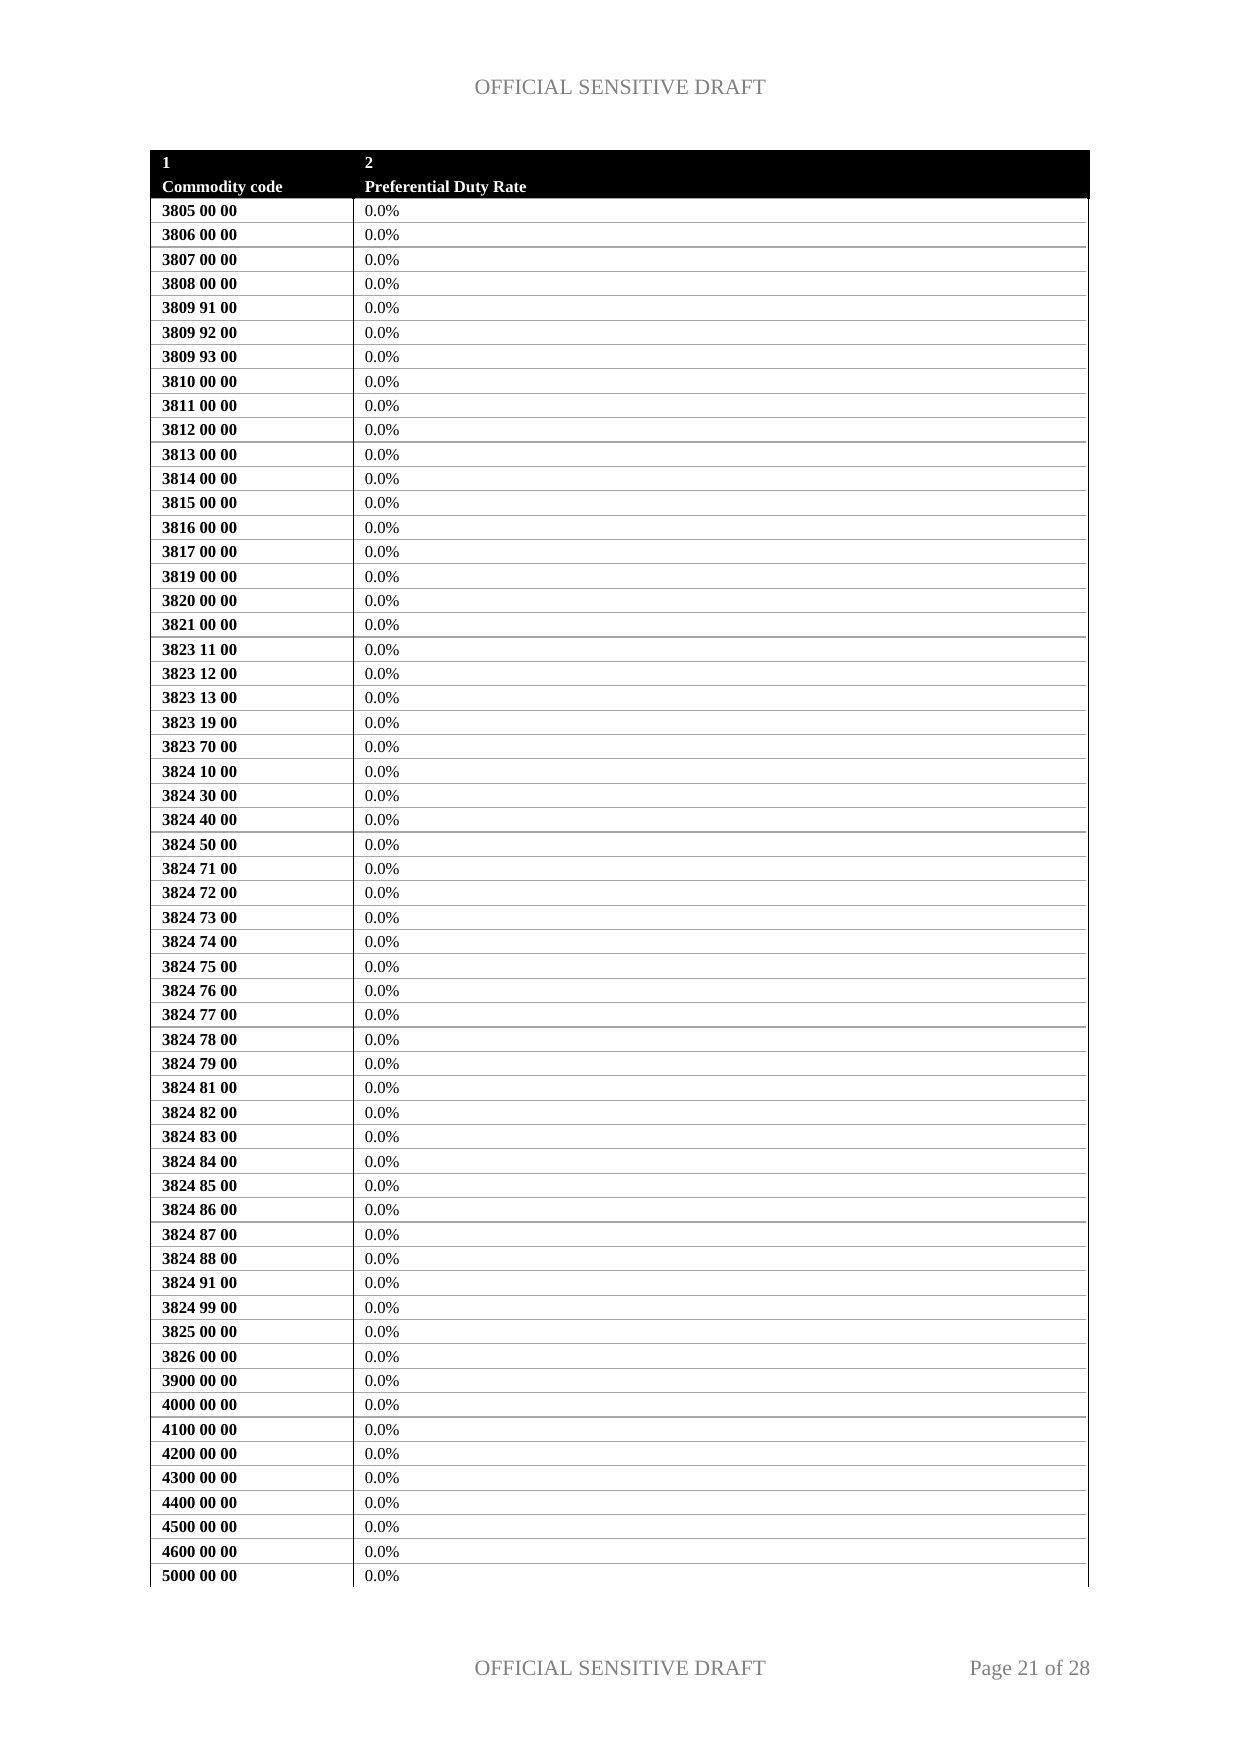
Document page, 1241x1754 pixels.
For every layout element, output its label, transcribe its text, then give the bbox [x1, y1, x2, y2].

table_cell 3807 00 00 [151, 248, 353, 271]
table_cell 0.0% [354, 344, 1088, 368]
table_cell 3824 79 00 [151, 1052, 353, 1075]
table_cell 3824 40 00 [151, 808, 353, 831]
table_cell 0.0% [354, 1173, 1088, 1197]
table_cell 3900 00 00 [151, 1369, 353, 1392]
table_cell 0.0% [354, 295, 1088, 319]
table_cell 3824 76 00 [151, 979, 353, 1002]
table_cell 0.0% [354, 368, 1088, 393]
table_cell 4400 00 00 [151, 1491, 353, 1514]
table_cell 3823 11 00 [151, 638, 353, 661]
table_cell 0.0% [354, 1465, 1088, 1489]
table_cell 4300 00 00 [151, 1466, 353, 1489]
table_cell 0.0% [354, 1075, 1088, 1099]
table_cell Preferential Duty Rate [355, 174, 1087, 198]
table_cell 0.0% [354, 1538, 1088, 1563]
table_cell 3824 86 00 [151, 1198, 353, 1221]
table_cell 3824 87 00 [151, 1223, 353, 1246]
table_cell 3824 85 00 [151, 1174, 353, 1197]
table_cell 0.0% [354, 929, 1088, 953]
table_cell 0.0% [354, 1100, 1088, 1124]
table_cell 0.0% [354, 1490, 1088, 1514]
table_cell 3824 78 00 [151, 1028, 353, 1051]
table_cell 4500 00 00 [151, 1515, 353, 1538]
table_cell 0.0% [354, 636, 1088, 661]
table_cell 3820 00 00 [151, 589, 353, 612]
table_cell 0.0% [354, 271, 1088, 295]
table_cell 0.0% [354, 417, 1088, 441]
table_cell 5000 00 00 [151, 1564, 353, 1587]
table_cell 0.0% [354, 1051, 1088, 1075]
table_cell 3824 99 00 [151, 1296, 353, 1319]
table_cell 0.0% [354, 466, 1088, 490]
table_cell 3824 77 00 [151, 1003, 353, 1026]
table_cell 0.0% [354, 1416, 1088, 1441]
table_cell 0.0% [354, 1441, 1088, 1465]
table_cell 3824 84 00 [151, 1149, 353, 1173]
table_cell 0.0% [354, 490, 1088, 514]
table_cell 0.0% [354, 831, 1088, 856]
table_cell 0.0% [354, 222, 1088, 246]
table_cell 0.0% [354, 734, 1088, 758]
table_cell 0.0% [354, 880, 1088, 904]
table_cell 0.0% [354, 1026, 1088, 1051]
table_cell 4200 00 00 [151, 1442, 353, 1465]
table_cell 3823 12 00 [151, 662, 353, 685]
table_cell 3815 00 00 [151, 491, 353, 514]
table_cell Commodity code [151, 174, 352, 198]
table_cell 0.0% [354, 1514, 1088, 1538]
table_header 2 [355, 151, 1087, 174]
table_cell 0.0% [354, 1197, 1088, 1221]
table_cell 3819 00 00 [151, 564, 353, 588]
table_cell 3824 71 00 [151, 857, 353, 880]
table_cell 0.0% [354, 198, 1088, 222]
table_cell 0.0% [354, 856, 1088, 880]
table_cell 3823 70 00 [151, 735, 353, 758]
table_cell 3824 75 00 [151, 954, 353, 978]
table_cell 0.0% [354, 539, 1088, 563]
table_cell 3824 74 00 [151, 930, 353, 953]
table_cell 0.0% [354, 1368, 1088, 1392]
table_cell 3809 91 00 [151, 296, 353, 319]
table_cell 0.0% [354, 1002, 1088, 1026]
table_cell 0.0% [354, 1124, 1088, 1148]
table_header 1 [151, 151, 352, 174]
table_cell 3809 93 00 [151, 345, 353, 368]
table_cell 0.0% [354, 320, 1088, 344]
table_cell 3813 00 00 [151, 443, 353, 466]
table_cell 3826 00 00 [151, 1344, 353, 1368]
table_cell 3823 13 00 [151, 686, 353, 709]
table_cell 3823 19 00 [151, 711, 353, 734]
table_cell 3817 00 00 [151, 540, 353, 563]
table_cell 3825 00 00 [151, 1320, 353, 1343]
table_cell 3824 50 00 [151, 833, 353, 856]
table_cell 3810 00 00 [151, 369, 353, 393]
table_cell 0.0% [354, 1563, 1088, 1587]
table_cell 0.0% [354, 661, 1088, 685]
table_cell 3824 81 00 [151, 1076, 353, 1099]
table_cell 3811 00 00 [151, 394, 353, 417]
table_cell 0.0% [354, 612, 1088, 636]
table_cell 3824 73 00 [151, 906, 353, 929]
table_cell 3824 88 00 [151, 1247, 353, 1270]
table_cell 3806 00 00 [151, 223, 353, 246]
table_cell 0.0% [354, 588, 1088, 612]
table_cell 0.0% [354, 758, 1088, 783]
table_cell 3824 91 00 [151, 1271, 353, 1294]
table_cell 4000 00 00 [151, 1393, 353, 1416]
table_cell 3824 72 00 [151, 881, 353, 904]
table_cell 0.0% [354, 246, 1088, 271]
table_cell 3808 00 00 [151, 272, 353, 295]
table_cell 0.0% [354, 1246, 1088, 1270]
table_cell 3824 83 00 [151, 1125, 353, 1148]
table_cell 0.0% [354, 1148, 1088, 1173]
table_cell 4100 00 00 [151, 1418, 353, 1441]
table_cell 0.0% [354, 978, 1088, 1002]
table_cell 3814 00 00 [151, 467, 353, 490]
table_cell 3805 00 00 [151, 199, 353, 222]
table_cell 0.0% [354, 1319, 1088, 1343]
table_cell 0.0% [354, 685, 1088, 709]
table_cell 0.0% [354, 441, 1088, 466]
table_cell 0.0% [354, 1295, 1088, 1319]
table_cell 3816 00 00 [151, 516, 353, 539]
table_cell 3812 00 00 [151, 418, 353, 441]
table_cell 0.0% [354, 1392, 1088, 1416]
table_cell 3821 00 00 [151, 613, 353, 636]
table_cell 0.0% [354, 710, 1088, 734]
table_cell 0.0% [354, 515, 1088, 539]
table_cell 4600 00 00 [151, 1539, 353, 1563]
table_cell 0.0% [354, 563, 1088, 588]
table_cell 3824 30 00 [151, 784, 353, 807]
table_cell 0.0% [354, 953, 1088, 978]
table_cell 0.0% [354, 1343, 1088, 1368]
table_cell 3824 10 00 [151, 759, 353, 783]
table_cell 0.0% [354, 393, 1088, 417]
table_cell 3809 92 00 [151, 321, 353, 344]
table_cell 3824 82 00 [151, 1101, 353, 1124]
table_cell 0.0% [354, 1221, 1088, 1246]
table_cell 0.0% [354, 783, 1088, 807]
table_cell 0.0% [354, 905, 1088, 929]
table_cell 0.0% [354, 807, 1088, 831]
table_cell 0.0% [354, 1270, 1088, 1294]
